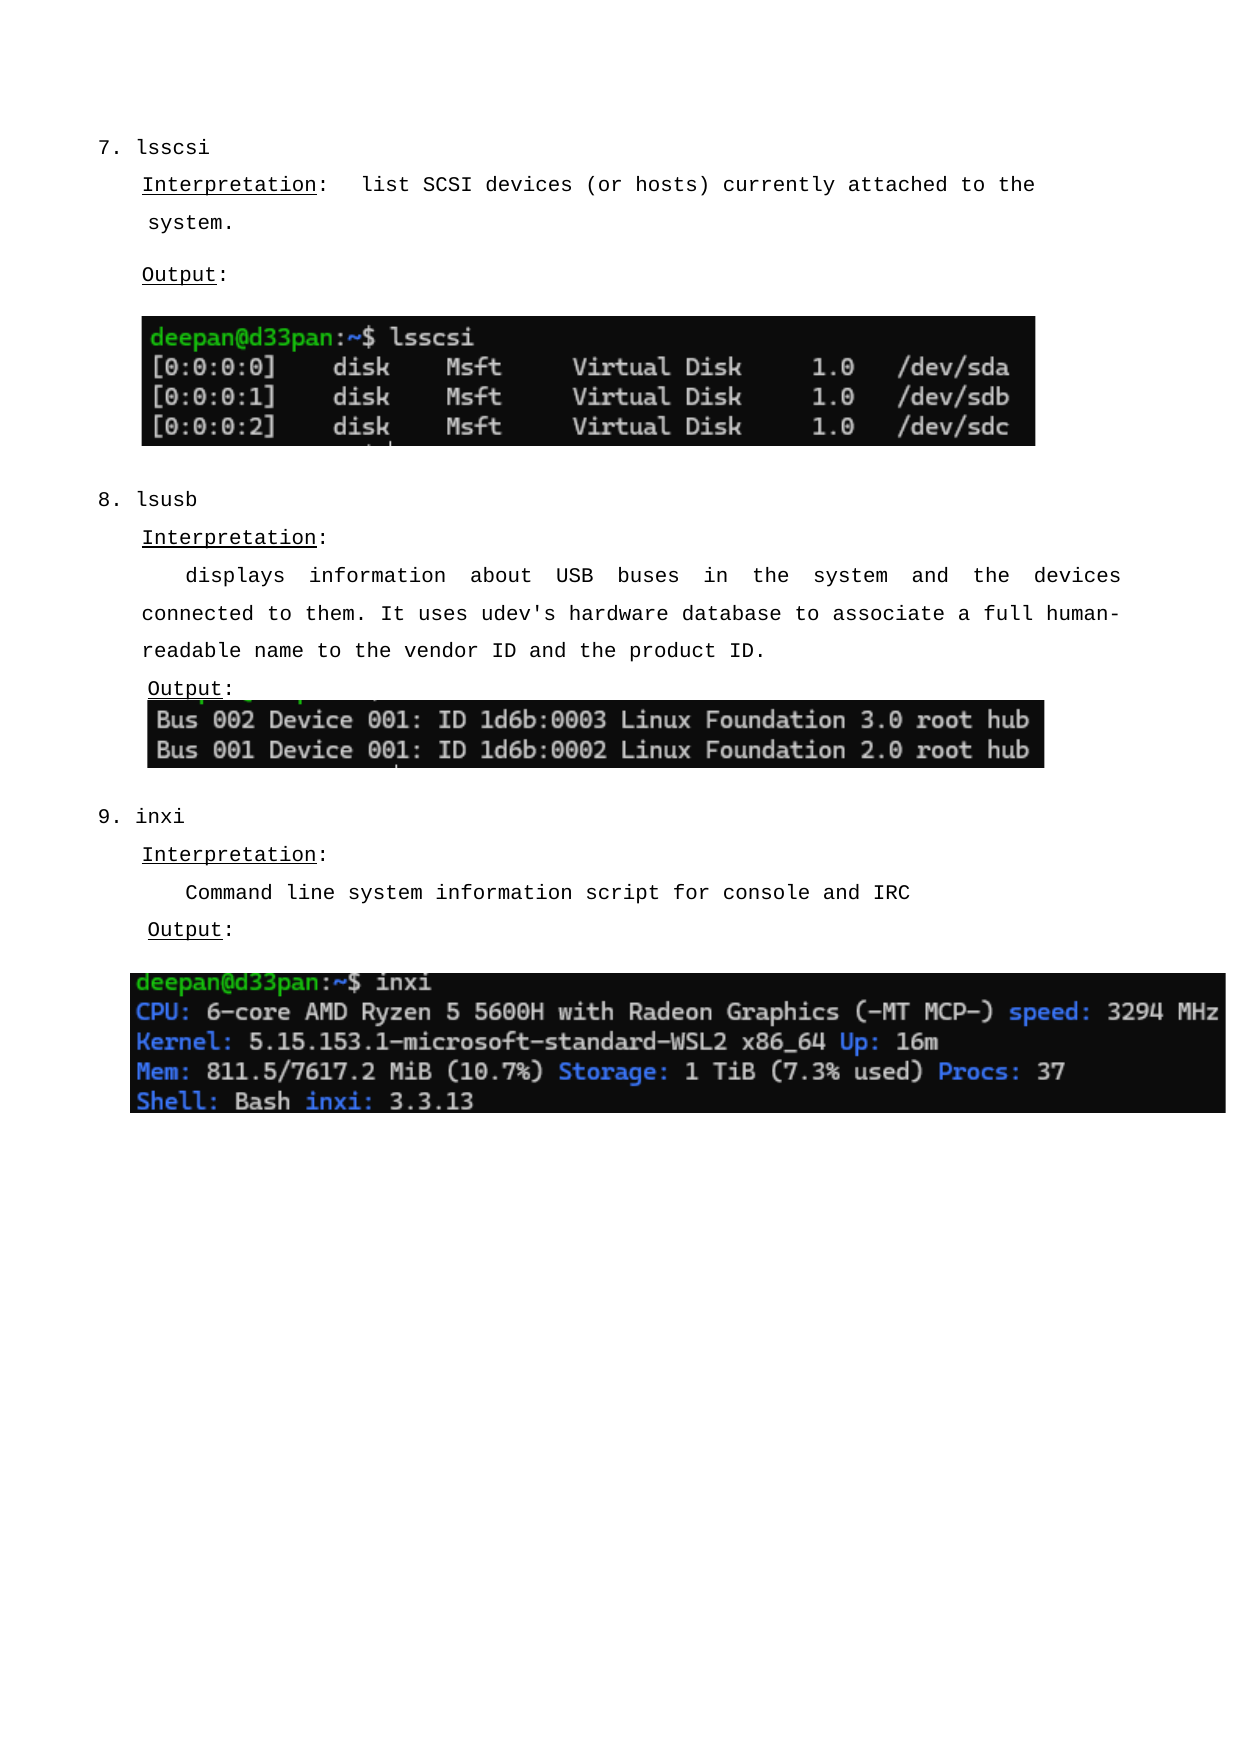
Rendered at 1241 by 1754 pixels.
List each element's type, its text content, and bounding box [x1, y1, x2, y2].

text Interpretation: list SCSI devices (or hosts) currently attached to the system. [142, 174, 1122, 236]
list inxi [98, 806, 1226, 829]
text Interpretation: [141, 844, 1226, 867]
text Output: [142, 264, 1122, 288]
picture [141, 316, 1036, 446]
list lsusb [98, 489, 1226, 513]
text Interpretation: [141, 527, 1226, 551]
list lsscsi [98, 137, 1226, 160]
text displays information about USB buses in the system and the devices connected to them. It uses udev's hardware database to associate a full human-readable name to the vendor ID and the product ID. [141, 565, 1122, 664]
picture [130, 973, 1226, 1113]
picture [147, 700, 1045, 768]
text Output: [147, 678, 1226, 700]
text Command line system information script for console and IRC Output: [147, 882, 929, 943]
